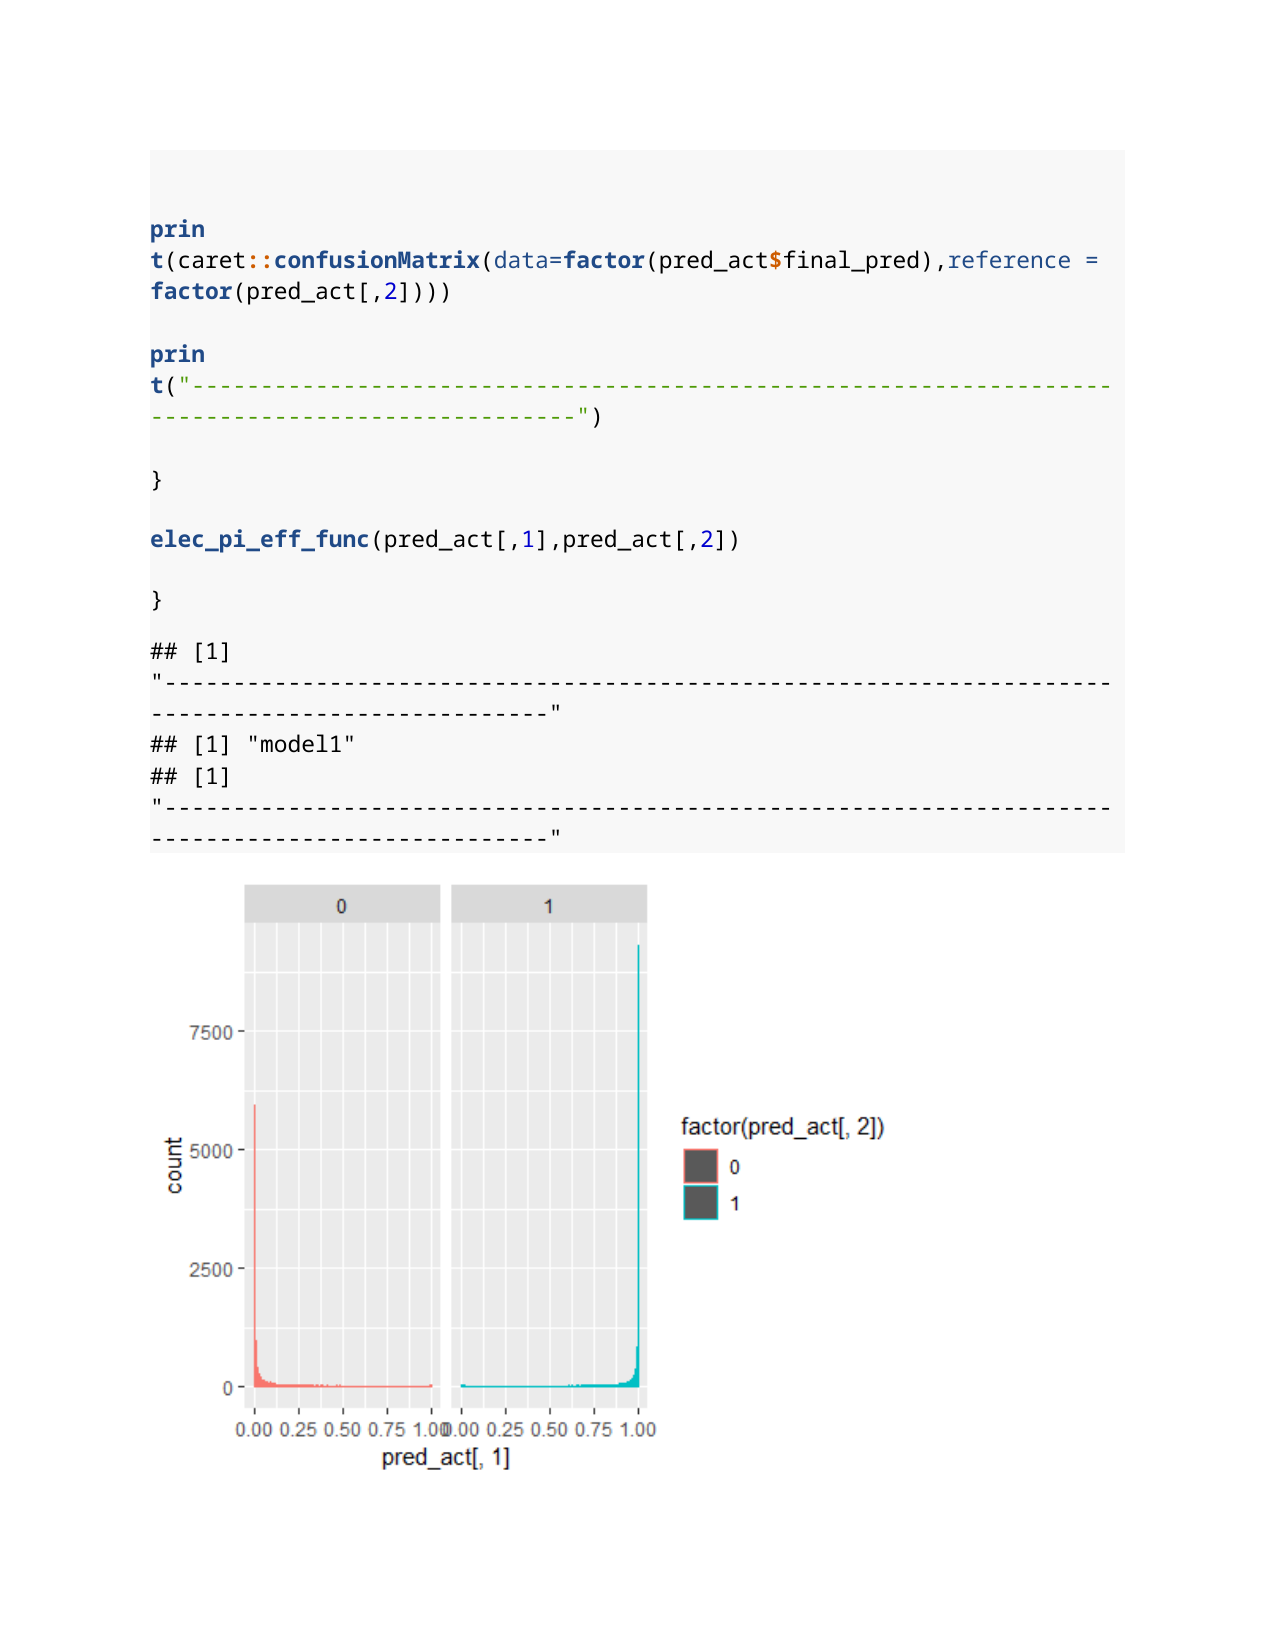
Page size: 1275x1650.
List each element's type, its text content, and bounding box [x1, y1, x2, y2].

picture [150, 874, 908, 1481]
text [150, 150, 1125, 614]
text ## [1] "--------------------------------------------------------------------------------------------------" ## [1] "model1" ## [1] "--------------------------------------------------------------------------------------------------" [150, 634, 1125, 853]
